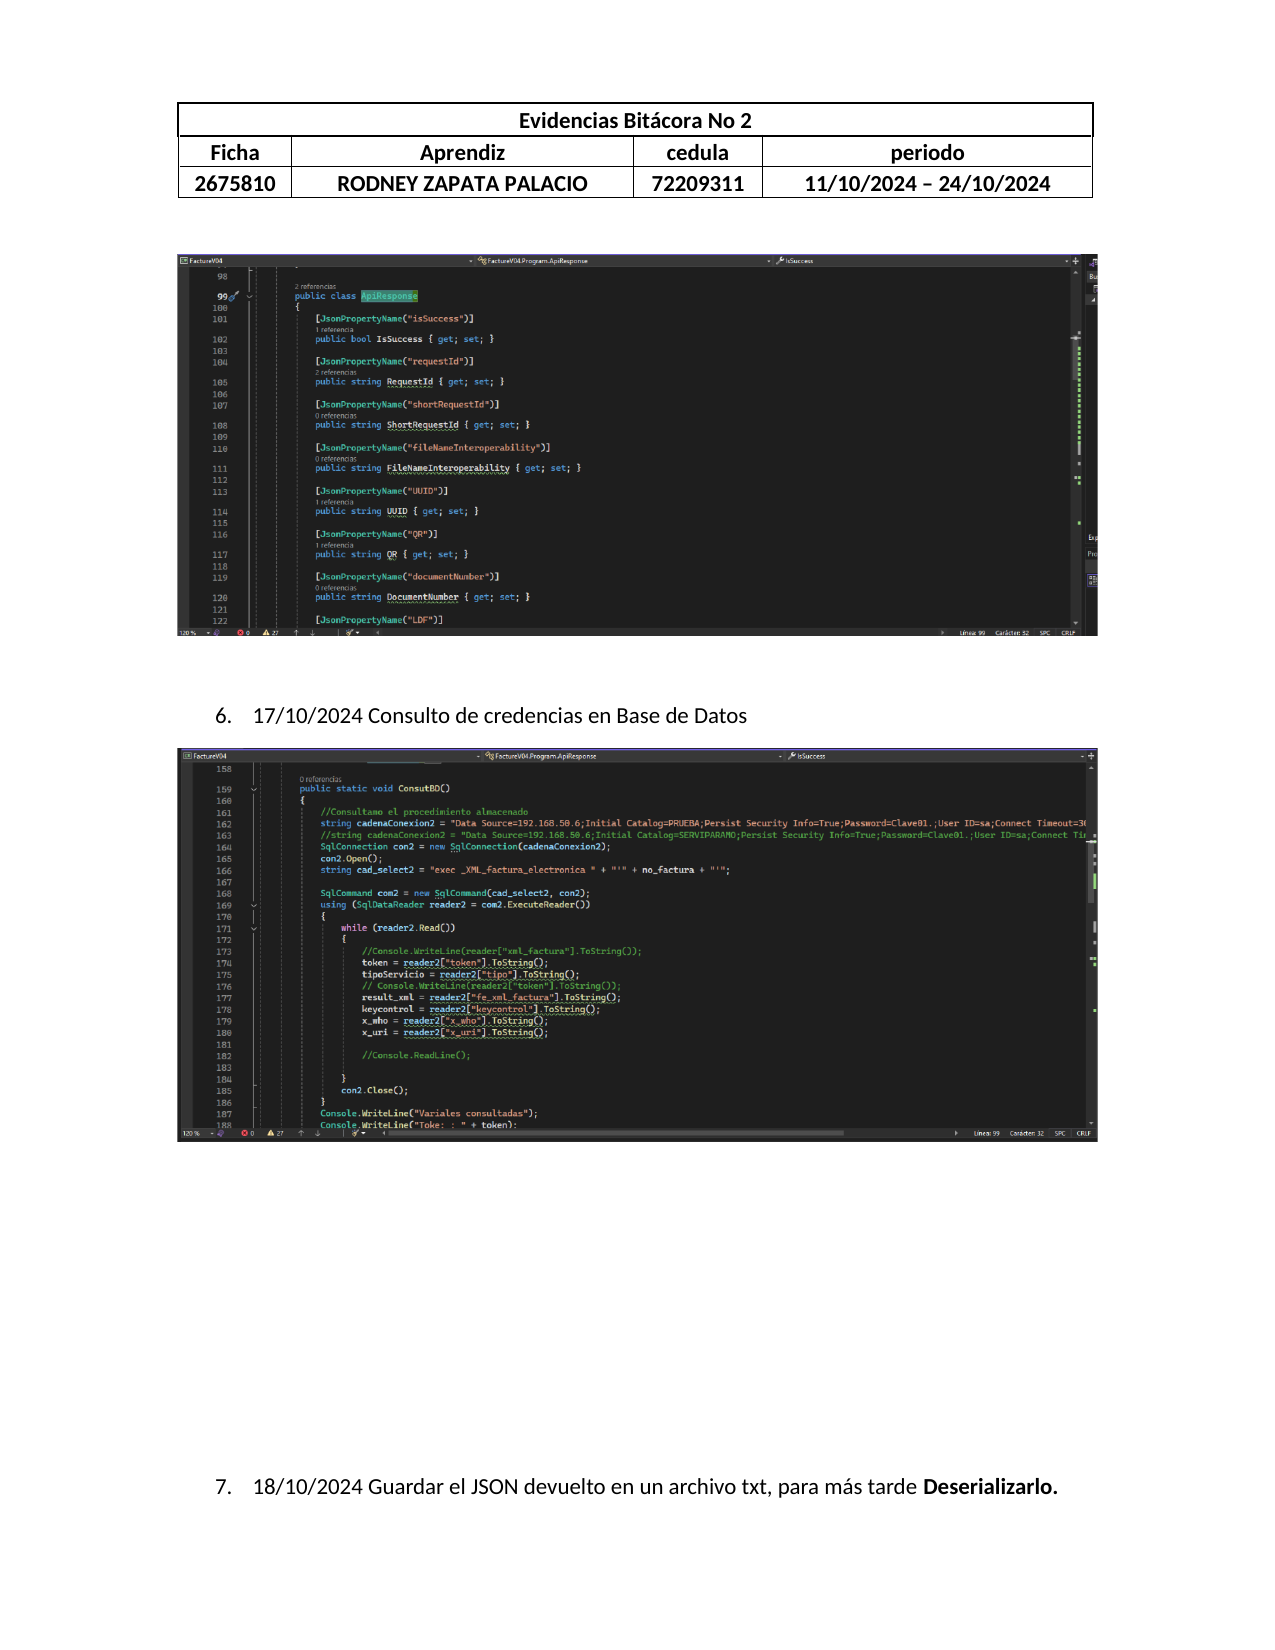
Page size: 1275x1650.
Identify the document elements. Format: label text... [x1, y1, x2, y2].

list 18/10/2024 Guardar el JSON devuelto en un archivo txt, para más tarde Deserializarlo. [215, 1472, 1098, 1500]
picture [177, 254, 1098, 636]
picture [177, 748, 1098, 1142]
list 17/10/2024 Consulto de credencias en Base de Datos [215, 701, 1098, 729]
